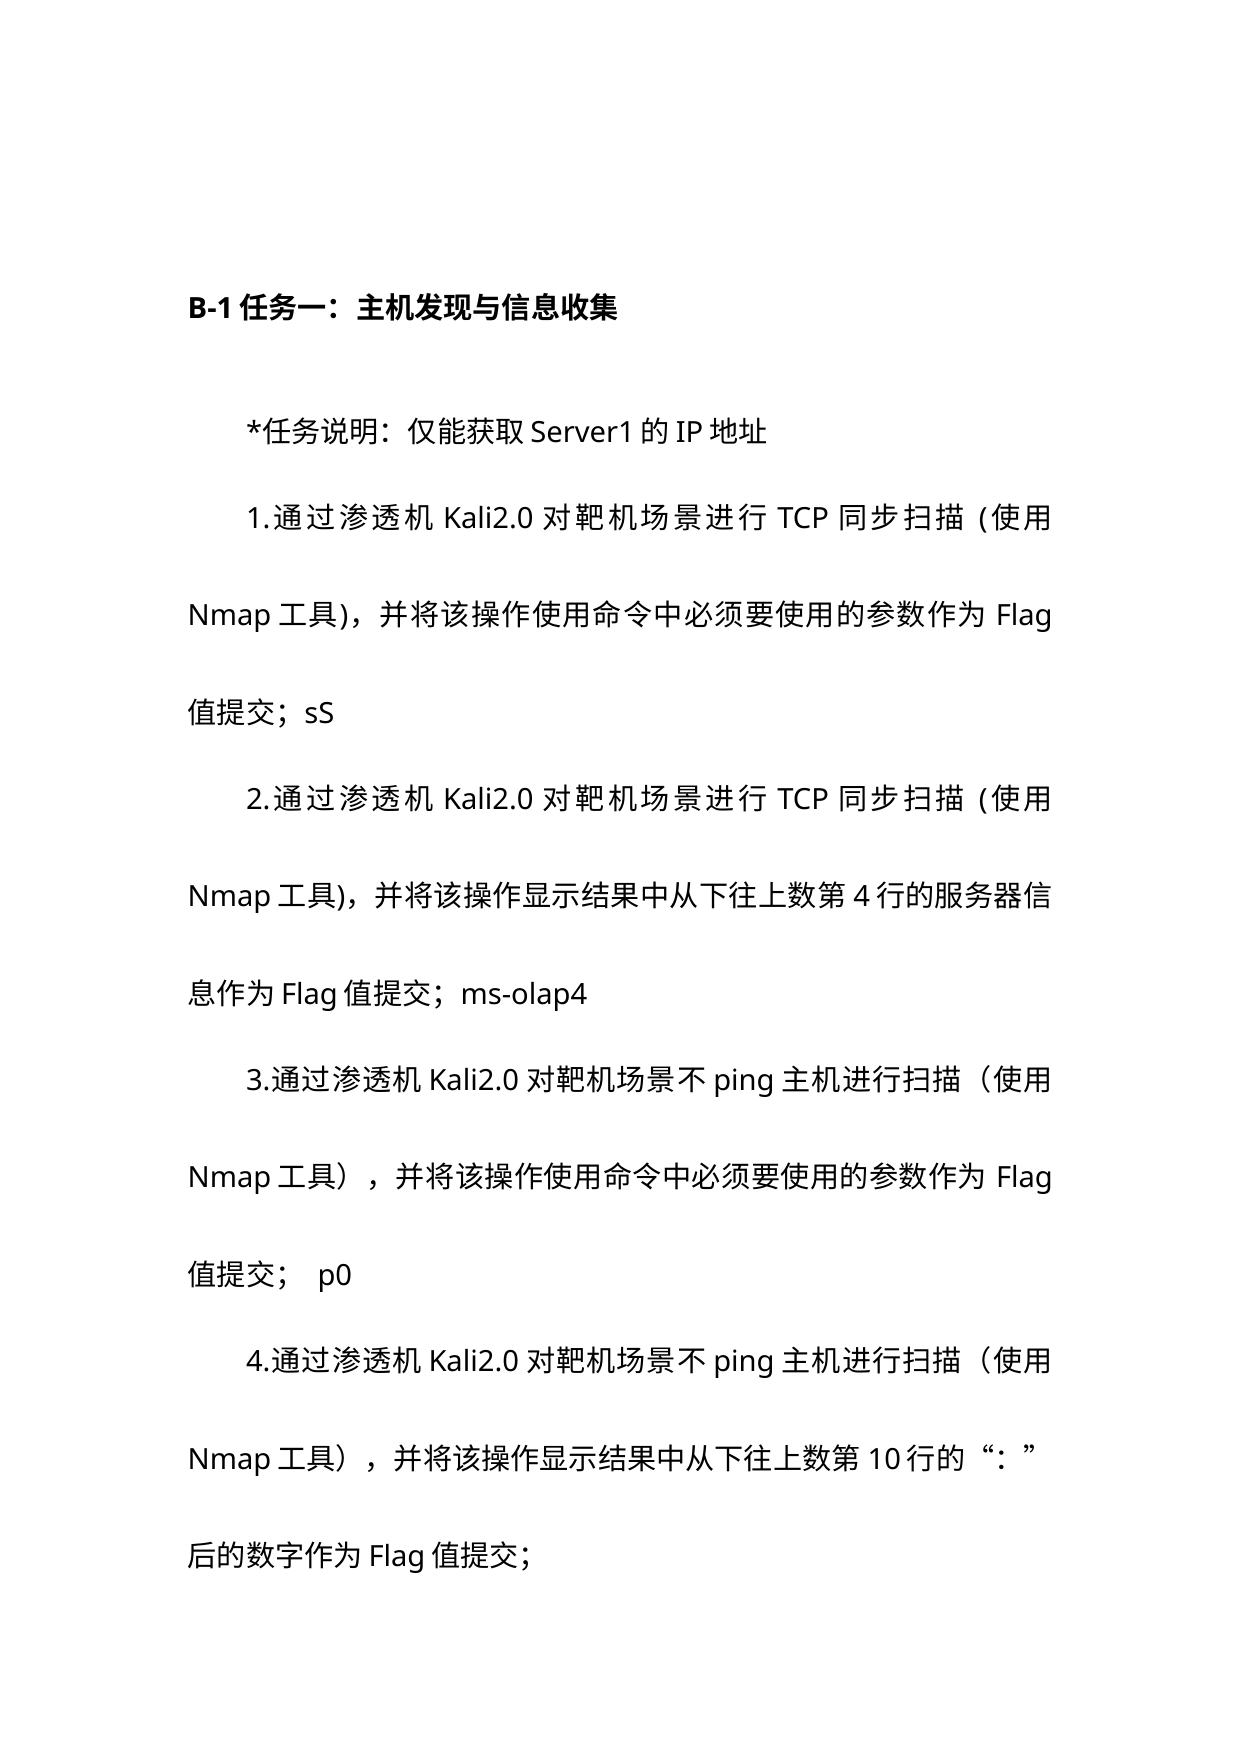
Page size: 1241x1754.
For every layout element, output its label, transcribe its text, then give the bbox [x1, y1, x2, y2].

text 4.通过渗透机Kali2.0对靶机场景不ping主机进行扫描（使用Nmap工具），并将该操作显示结果中从下往上数第10行的“：”后的数字作为Flag值提交； [187, 1326, 1053, 1586]
text *任务说明：仅能获取Server1的IP地址 [187, 397, 1053, 462]
text 3.通过渗透机Kali2.0对靶机场景不ping主机进行扫描（使用Nmap工具），并将该操作使用命令中必须要使用的参数作为Flag值提交； p0 [187, 1045, 1053, 1305]
text 1.通过渗透机Kali2.0对靶机场景进行TCP同步扫描 (使用Nmap工具)，并将该操作使用命令中必须要使用的参数作为Flag值提交；sS [187, 483, 1053, 743]
subtitle B-1任务一：主机发现与信息收集 [187, 274, 1053, 339]
text 2.通过渗透机Kali2.0对靶机场景进行TCP同步扫描 (使用Nmap工具)，并将该操作显示结果中从下往上数第4行的服务器信息作为Flag值提交；ms-olap4 [187, 764, 1053, 1024]
